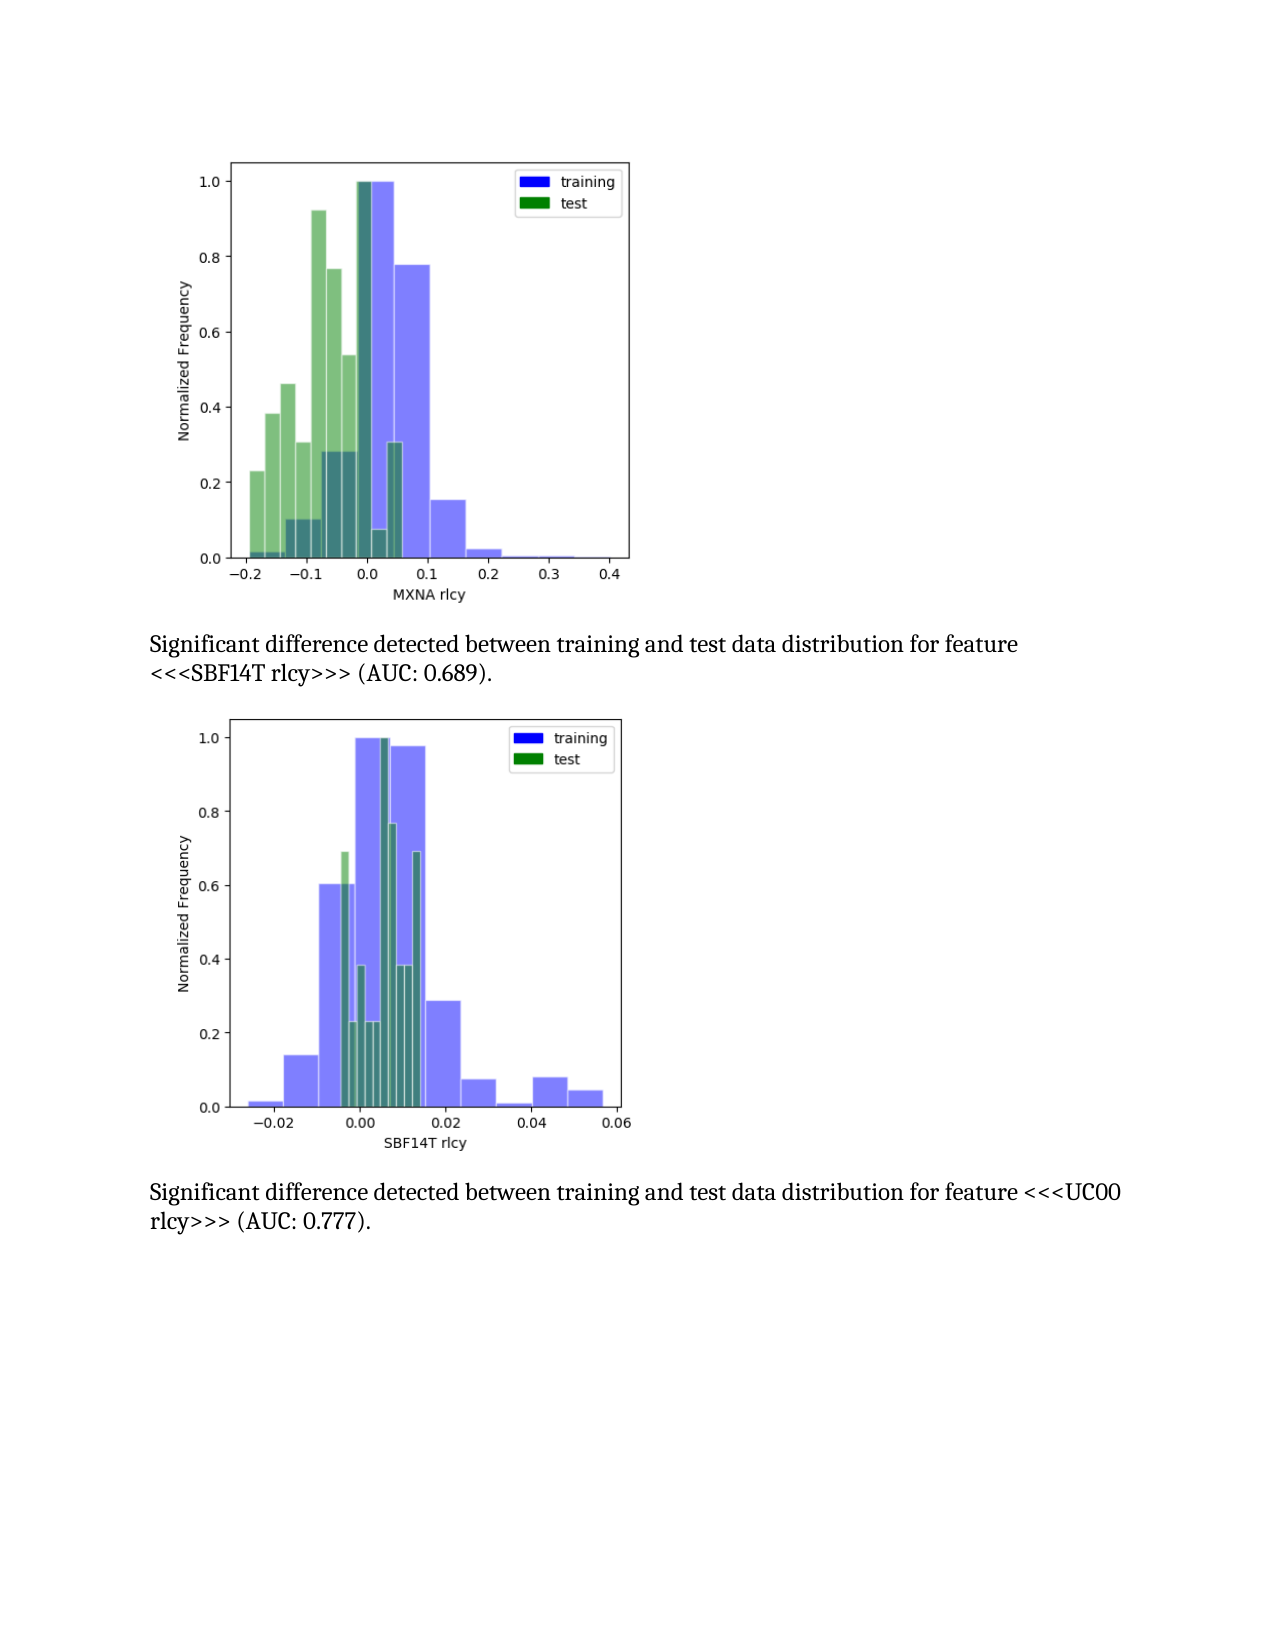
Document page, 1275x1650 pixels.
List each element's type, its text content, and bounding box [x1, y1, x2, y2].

list Significant difference detected between training and test data distribution for feature <<<SBF14T rlcy>>> (AUC: 0.689). [150, 630, 1125, 687]
picture [168, 706, 642, 1160]
list Significant difference detected between training and test data distribution for feature <<<UC00 rlcy>>> (AUC: 0.777). [150, 1178, 1125, 1236]
picture [168, 150, 642, 612]
